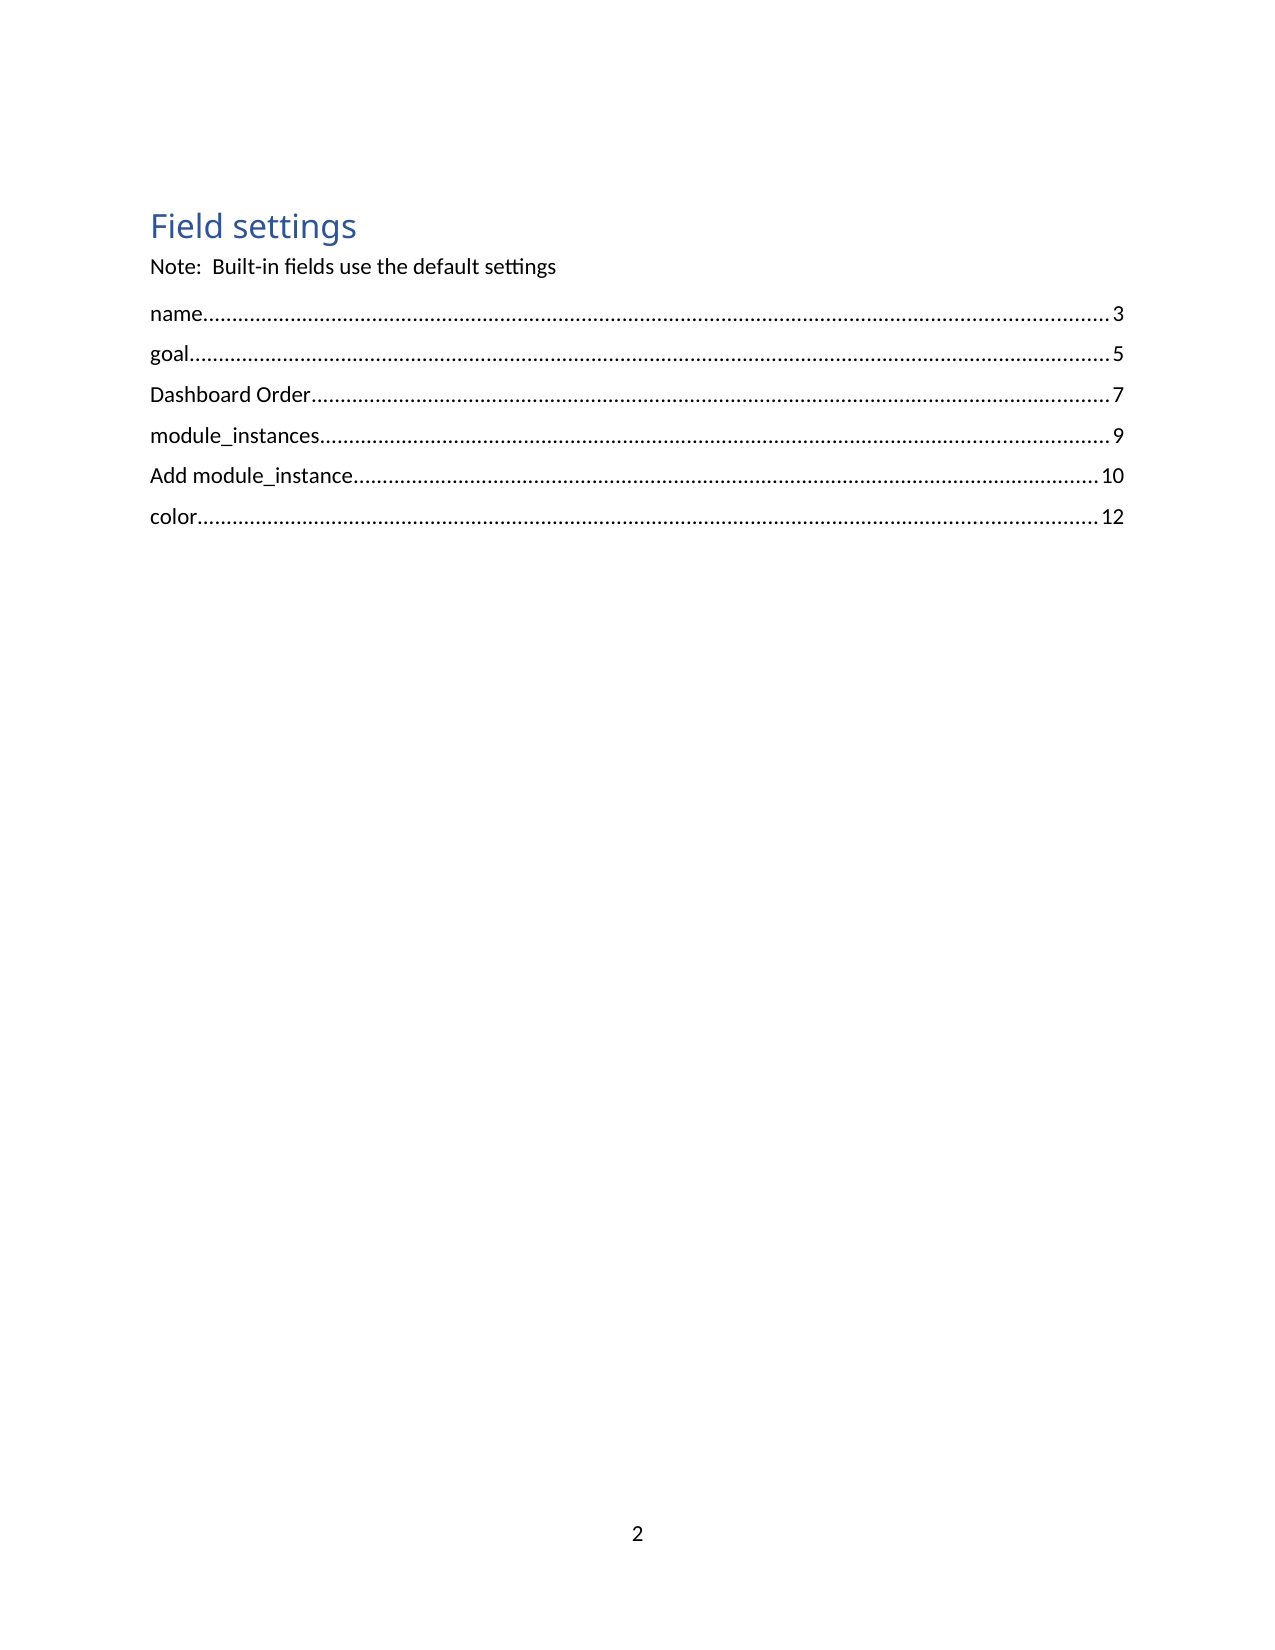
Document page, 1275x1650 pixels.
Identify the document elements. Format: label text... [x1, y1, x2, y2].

subtitle Field settings [150, 203, 1125, 248]
text Add module_instance 10 [150, 461, 1125, 489]
text color 12 [150, 502, 1125, 530]
text module_instances 9 [150, 421, 1125, 449]
text Dashboard Order 7 [150, 380, 1125, 408]
text name 3 [150, 299, 1125, 327]
text goal 5 [150, 339, 1125, 368]
text Note: Built-in fields use the default settings [150, 252, 1125, 280]
